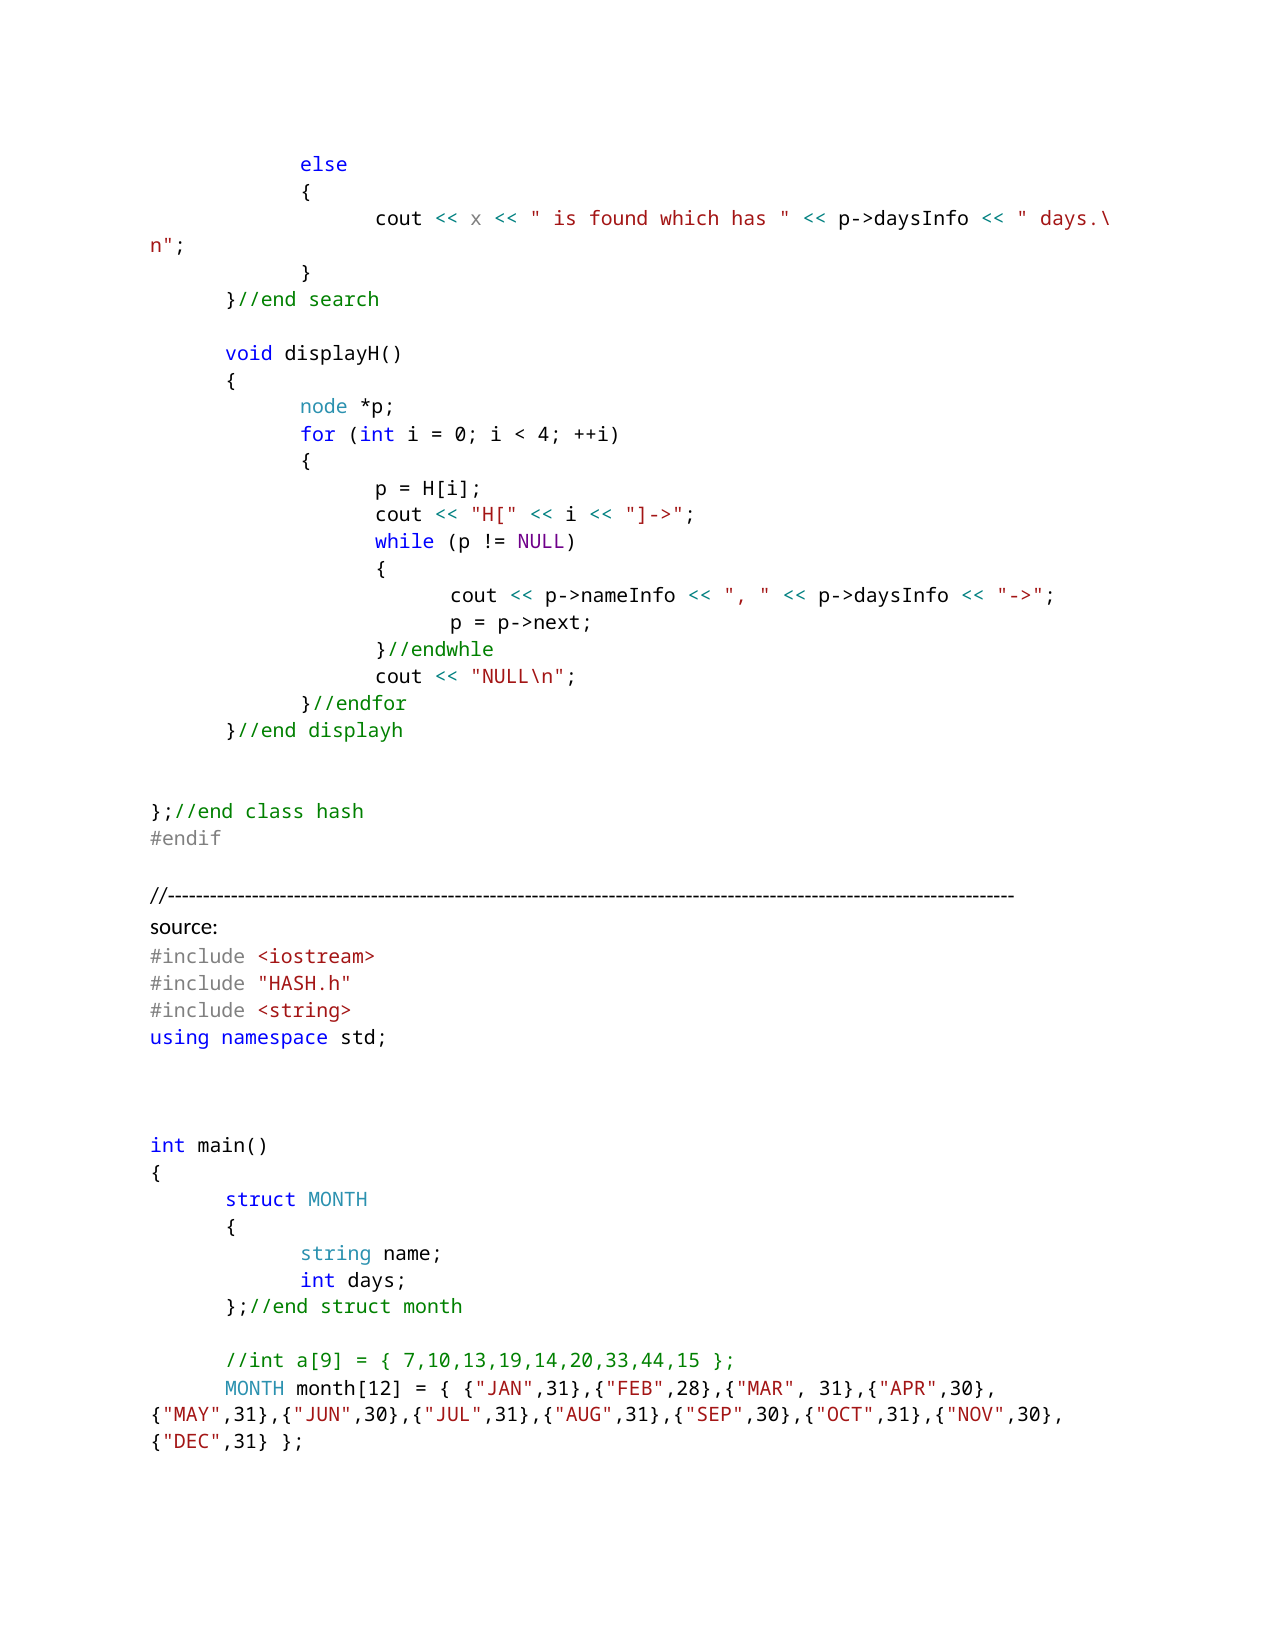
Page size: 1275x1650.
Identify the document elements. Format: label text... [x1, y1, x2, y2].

text cout << x << " is found which has " << p->daysInfo << " days.\n"; [150, 204, 1125, 258]
text string name; [150, 1239, 1125, 1266]
text node *p; [150, 393, 1125, 420]
text while (p != NULL) [150, 528, 1125, 555]
text { [150, 1158, 1125, 1185]
text };//end class hash [150, 797, 1125, 824]
text cout << "H[" << i << "]->"; [150, 501, 1125, 528]
text };//end struct month [150, 1293, 1125, 1320]
text //int a[9] = { 7,10,13,19,14,20,33,44,15 }; [150, 1347, 1125, 1374]
text }//end displayh [150, 717, 1125, 743]
text }//endfor [150, 689, 1125, 717]
text else [150, 150, 1125, 177]
text p = p->next; [150, 609, 1125, 636]
text #endif [150, 824, 1125, 851]
text cout << p->nameInfo << ", " << p->daysInfo << "->"; [150, 582, 1125, 609]
text { [150, 555, 1125, 582]
text int main() [150, 1131, 1125, 1158]
text for (int i = 0; i < 4; ++i) [150, 420, 1125, 447]
text int days; [150, 1266, 1125, 1293]
text MONTH month[12] = { {"JAN",31},{"FEB",28},{"MAR", 31},{"APR",30},{"MAY",31},{"JUN",30},{"JUL",31},{"AUG",31},{"SEP",30},{"OCT",31},{"NOV",30},{"DEC",31} }; [150, 1374, 1125, 1455]
text source: [150, 912, 1125, 940]
text }//end search [150, 285, 1125, 312]
text #include <iostream> [150, 942, 1125, 969]
text void displayH() [150, 339, 1125, 366]
text //------------------------------------------------------------------------------------------------------------------------- [150, 882, 1125, 910]
text { [150, 1212, 1125, 1239]
text using namespace std; [150, 1023, 1125, 1050]
text #include <string> [150, 996, 1125, 1023]
text { [150, 177, 1125, 204]
text struct MONTH [150, 1185, 1125, 1212]
text cout << "NULL\n"; [150, 663, 1125, 689]
text }//endwhle [150, 636, 1125, 663]
text #include "HASH.h" [150, 969, 1125, 996]
text { [150, 447, 1125, 474]
text p = H[i]; [150, 474, 1125, 501]
text } [150, 258, 1125, 285]
text { [150, 366, 1125, 393]
